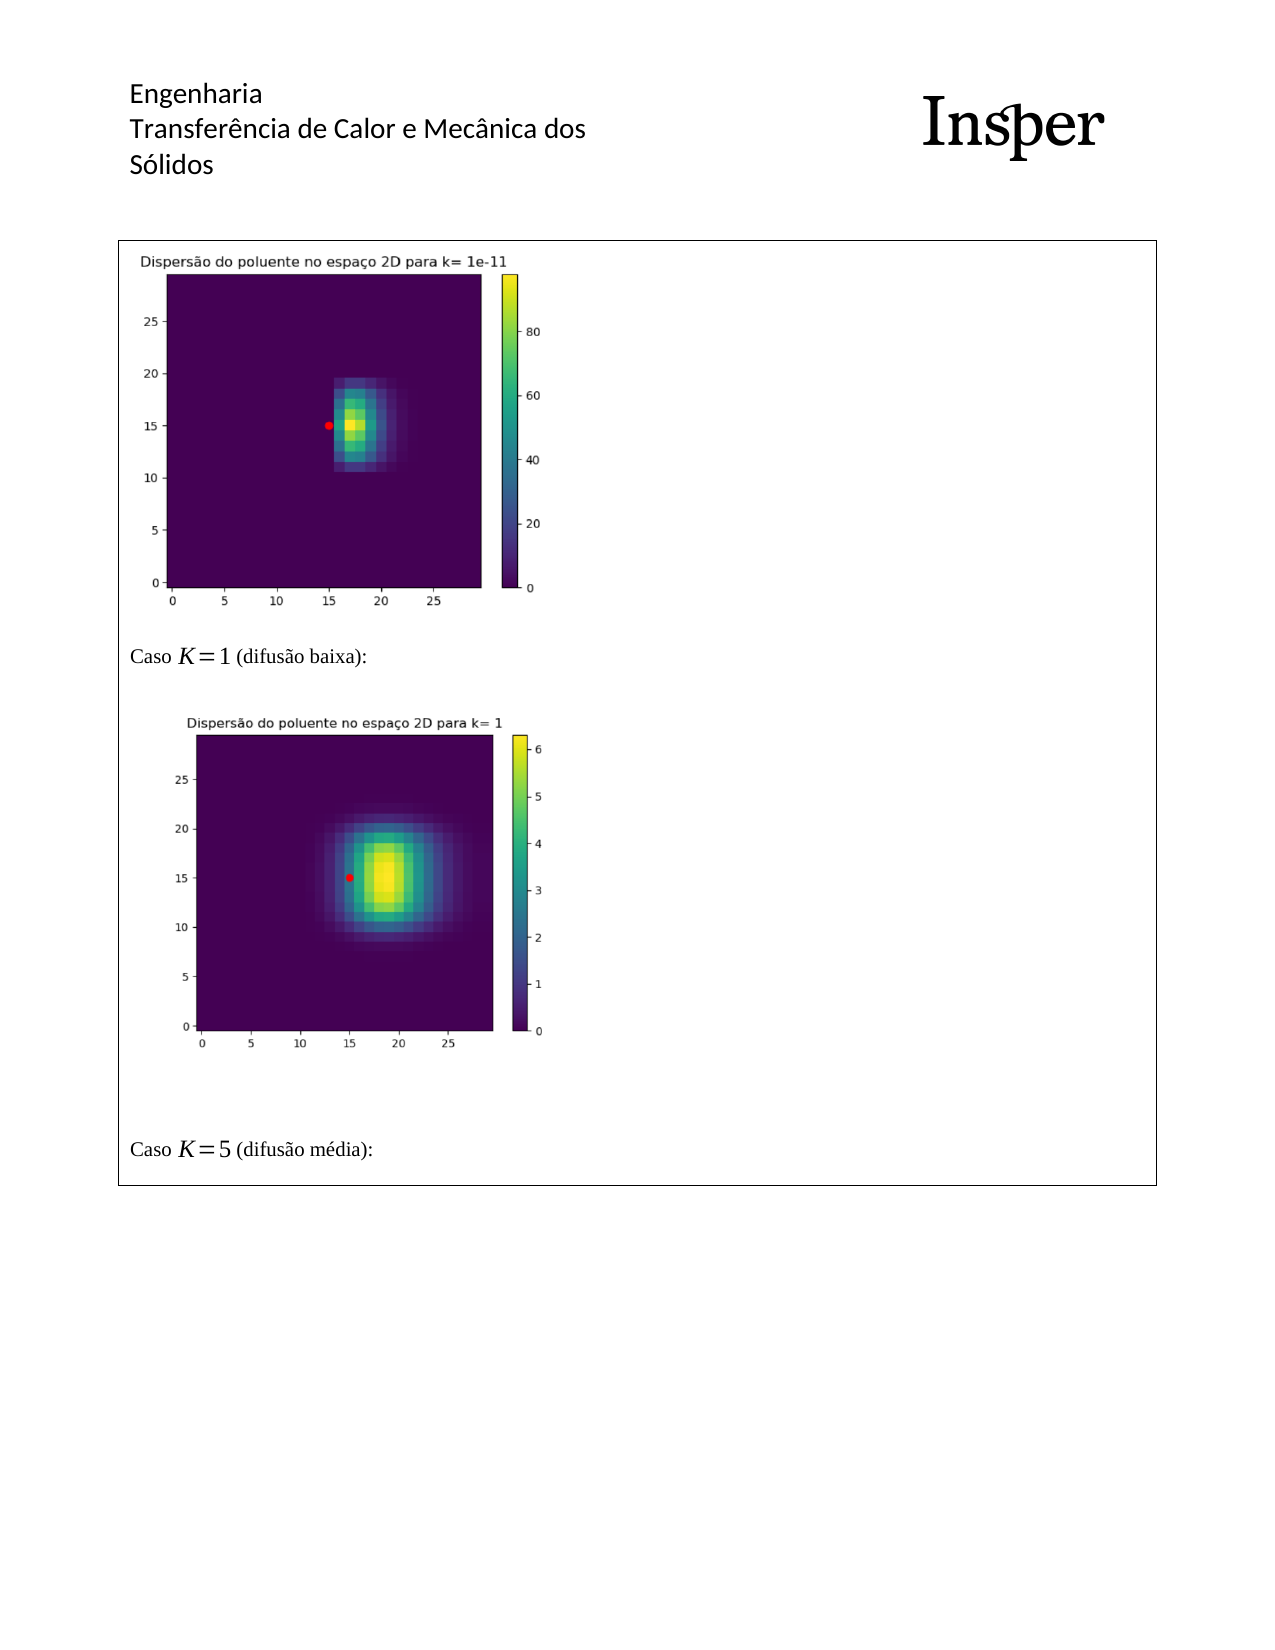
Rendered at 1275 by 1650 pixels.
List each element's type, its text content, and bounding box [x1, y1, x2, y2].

picture [923, 96, 1105, 161]
picture [129, 692, 597, 1064]
picture [129, 241, 561, 620]
